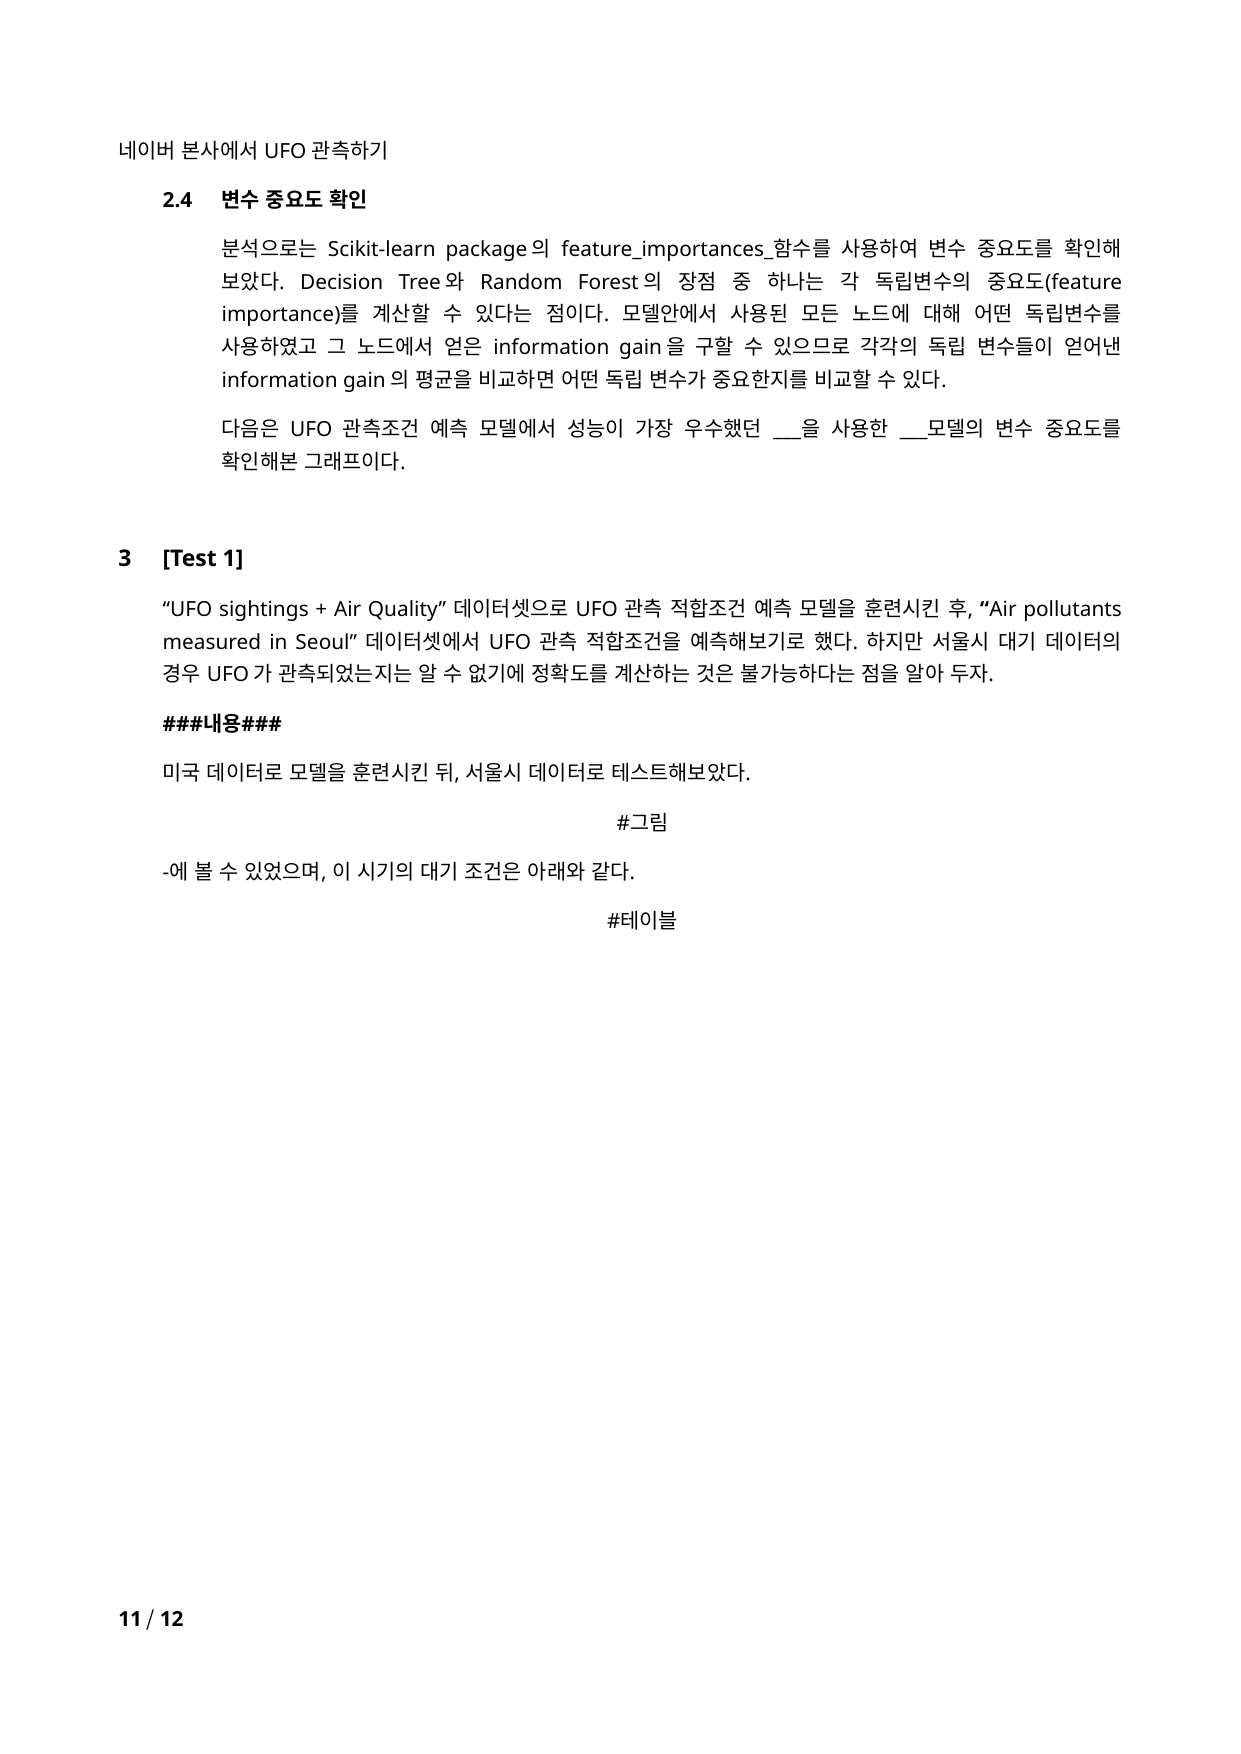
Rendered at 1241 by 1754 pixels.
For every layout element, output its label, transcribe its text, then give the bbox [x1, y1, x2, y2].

list 분석으로는 Scikit-learn package의 feature_importances_함수를 사용하여 변수 중요도를 확인해 보았다. Decision Tree와 Random Forest의 장점 중 하나는 각 독립변수의 중요도(feature importance)를 계산할 수 있다는 점이다. 모델안에서 사용된 모든 노드에 대해 어떤 독립변수를 사용하였고 그 노드에서 얻은 information gain을 구할 수 있으므로 각각의 독립 변수들이 얻어낸 information gain의 평균을 비교하면 어떤 독립 변수가 중요한지를 비교할 수 있다. [221, 232, 1122, 393]
list ###내용### [162, 707, 1122, 737]
list -에 볼 수 있었으며, 이 시기의 대기 조건은 아래와 같다. [162, 855, 1122, 886]
list 미국 데이터로 모델을 훈련시킨 뒤, 서울시 데이터로 테스트해보았다. [162, 756, 1122, 787]
list “UFO sightings + Air Quality” 데이터셋으로 UFO 관측 적합조건 예측 모델을 훈련시킨 후, “Air pollutants measured in Seoul” 데이터셋에서 UFO 관측 적합조건을 예측해보기로 했다. 하지만 서울시 대기 데이터의 경우 UFO가 관측되었는지는 알 수 없기에 정확도를 계산하는 것은 불가능하다는 점을 알아 두자. [162, 592, 1122, 688]
list 다음은 UFO 관측조건 예측 모델에서 성능이 가장 우수했던 ___을 사용한 ___모델의 변수 중요도를 확인해본 그래프이다. [221, 412, 1122, 476]
list #그림 [162, 806, 1122, 836]
list 변수 중요도 확인 [162, 183, 1122, 213]
list [Test 1] [118, 542, 1122, 573]
list #테이블 [162, 904, 1122, 935]
